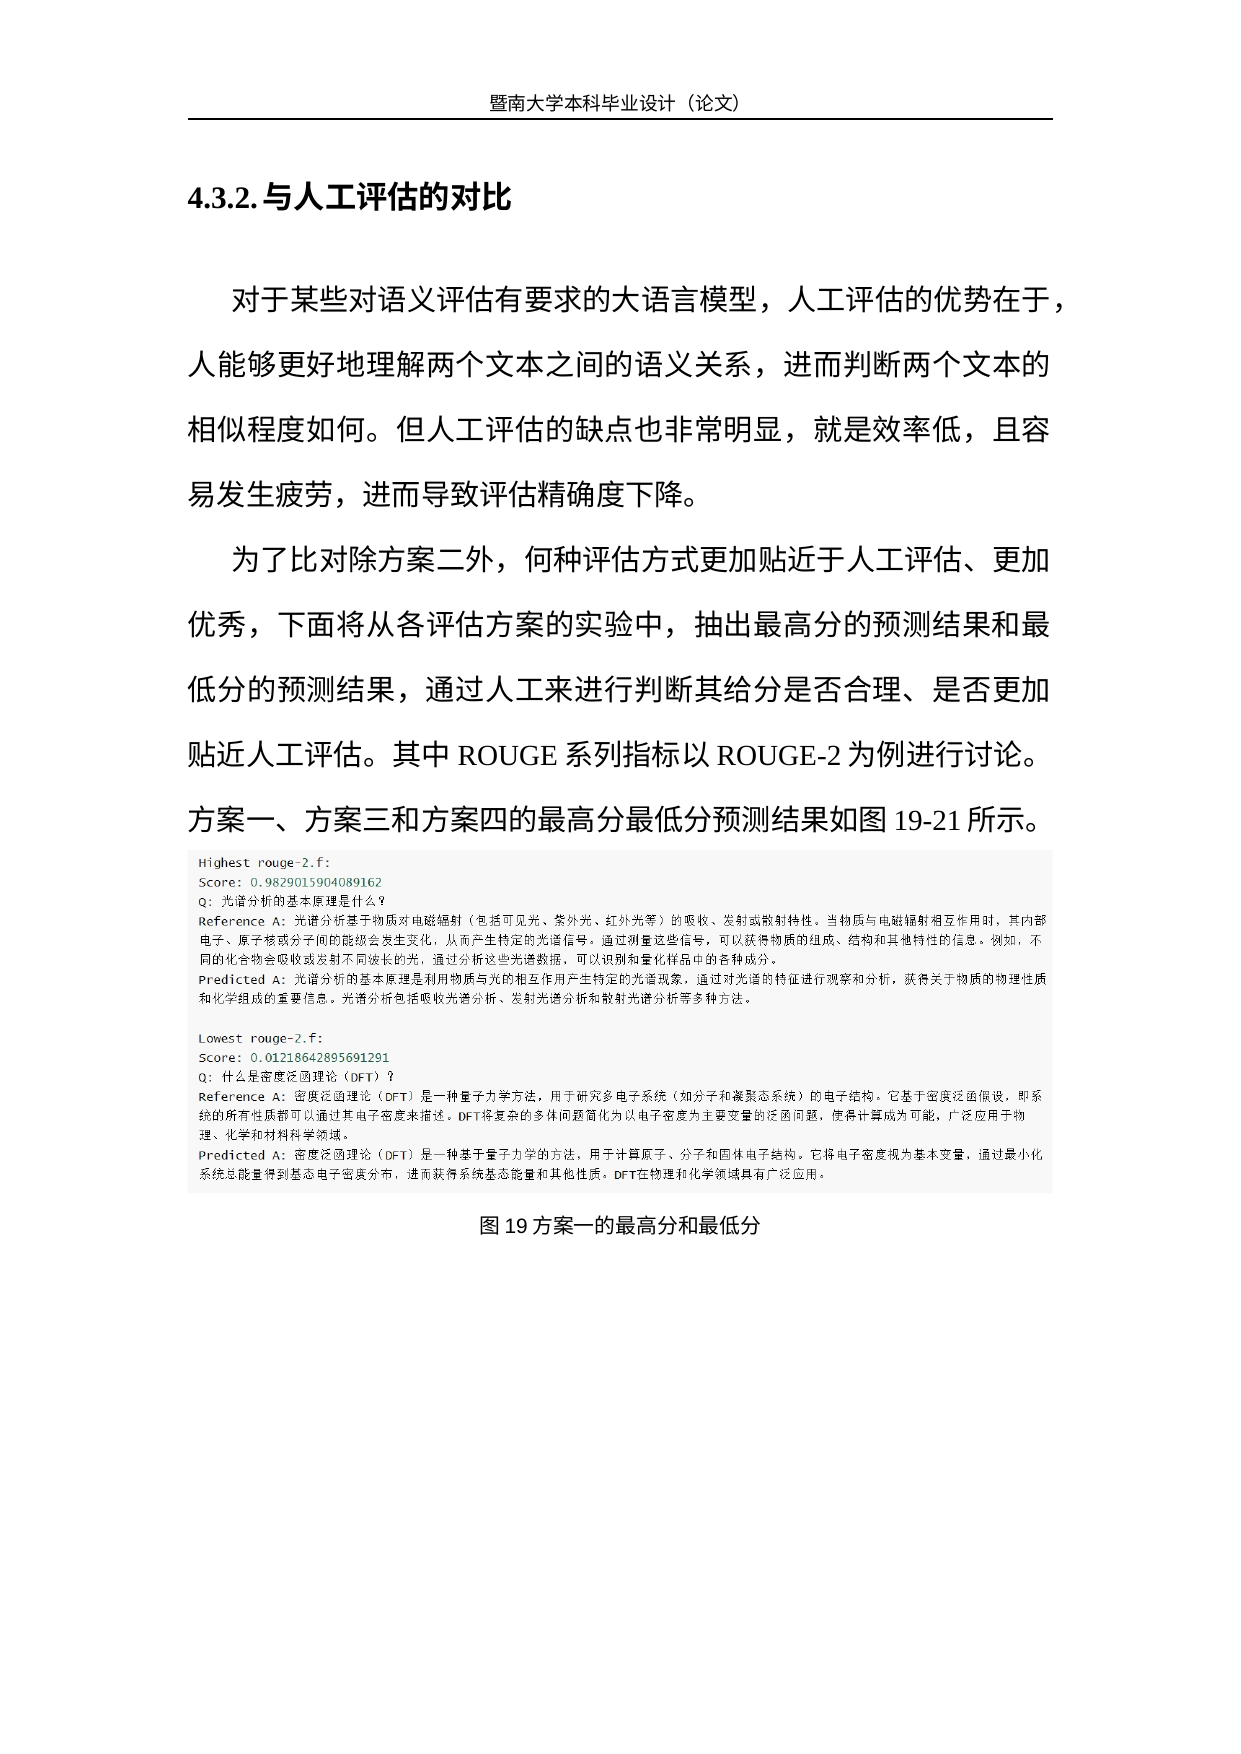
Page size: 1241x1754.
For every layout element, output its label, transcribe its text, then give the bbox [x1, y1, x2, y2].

subtitle 与人工评估的对比 [187, 162, 1053, 227]
text 对于某些对语义评估有要求的大语言模型，人工评估的优势在于，人能够更好地理解两个文本之间的语义关系，进而判断两个文本的相似程度如何。但人工评估的缺点也非常明显，就是效率低，且容易发生疲劳，进而导致评估精确度下降。 [187, 265, 1053, 525]
text 图 19 方案一的最高分和最低分 [187, 1208, 1053, 1240]
picture [187, 850, 1053, 1193]
text 为了比对除方案二外，何种评估方式更加贴近于人工评估、更加优秀，下面将从各评估方案的实验中，抽出最高分的预测结果和最低分的预测结果，通过人工来进行判断其给分是否合理、是否更加贴近人工评估。其中ROUGE系列指标以ROUGE-2为例进行讨论。方案一、方案三和方案四的最高分最低分预测结果如图19-21所示。 [187, 525, 1053, 850]
